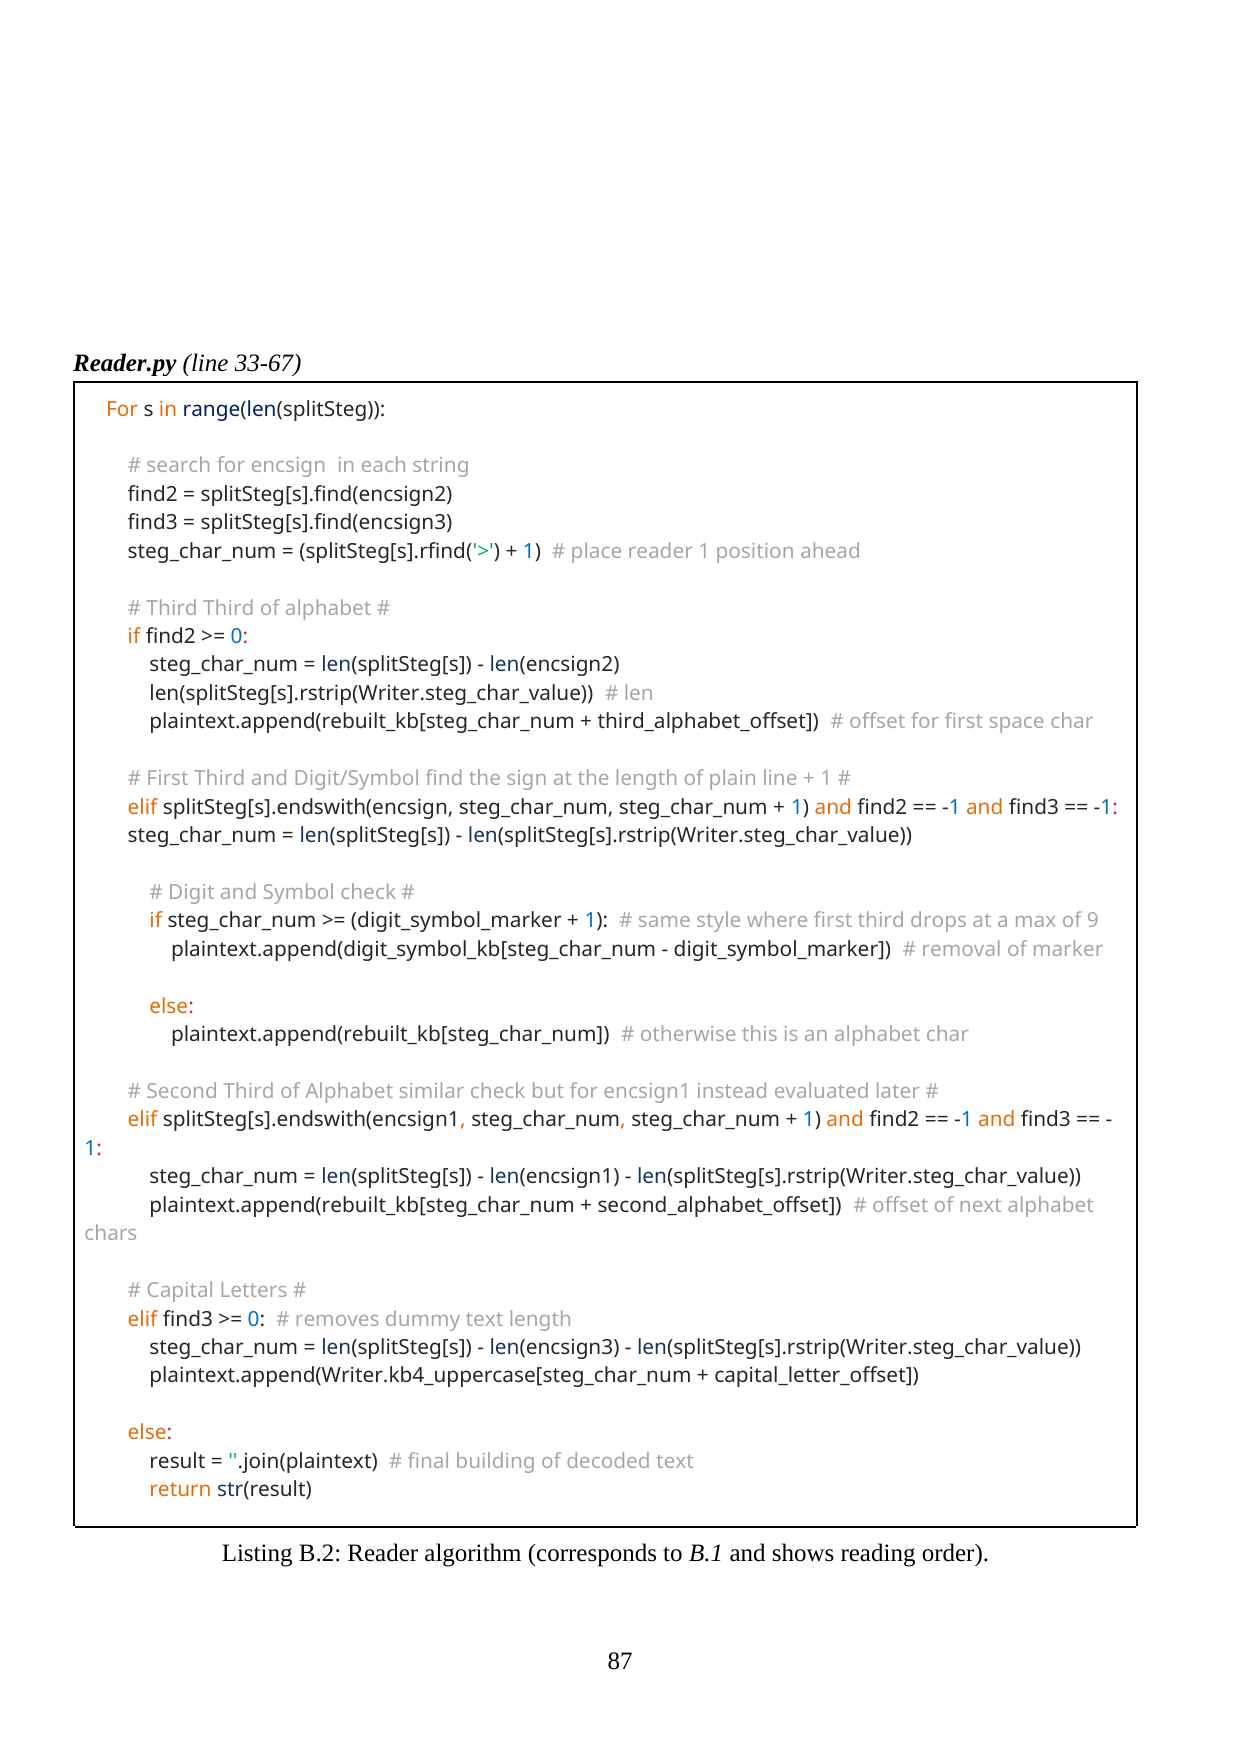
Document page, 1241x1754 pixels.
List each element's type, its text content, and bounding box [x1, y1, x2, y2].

table_header For s in range(len(splitSteg)): # search for encsign in each string find2 = splitSteg[s].find(encsign2) find3 = splitSteg[s].find(encsign3) steg_char_num = (splitSteg[s].rfind('>') + 1) # place reader 1 position ahead # Third Third of alphabet # if find2 >= 0: steg_char_num = len(splitSteg[s]) - len(encsign2) len(splitSteg[s].rstrip(Writer.steg_char_value)) # len plaintext.append(rebuilt_kb[steg_char_num + third_alphabet_offset]) # offset for first space char # First Third and Digit/Symbol find the sign at the length of plain line + 1 # elif splitSteg[s].endswith(encsign, steg_char_num, steg_char_num + 1) and find2 == -1 and find3 == -1: steg_char_num = len(splitSteg[s]) - len(splitSteg[s].rstrip(Writer.steg_char_value)) # Digit and Symbol check # if steg_char_num >= (digit_symbol_marker + 1): # same style where first third drops at a max of 9 plaintext.append(digit_symbol_kb[steg_char_num - digit_symbol_marker]) # removal of marker else: plaintext.append(rebuilt_kb[steg_char_num]) # otherwise this is an alphabet char # Second Third of Alphabet similar check but for encsign1 instead evaluated later # elif splitSteg[s].endswith(encsign1, steg_char_num, steg_char_num + 1) and find2 == -1 and find3 == -1: steg_char_num = len(splitSteg[s]) - len(encsign1) - len(splitSteg[s].rstrip(Writer.steg_char_value)) plaintext.append(rebuilt_kb[steg_char_num + second_alphabet_offset]) # offset of next alphabet chars # Capital Letters # elif find3 >= 0: # removes dummy text length steg_char_num = len(splitSteg[s]) - len(encsign3) - len(splitSteg[s].rstrip(Writer.steg_char_value)) plaintext.append(Writer.kb4_uppercase[steg_char_num + capital_letter_offset]) else: result = ''.join(plaintext) # final building of decoded text return str(result) [75, 383, 1136, 1526]
table_cell Listing B.2: Reader algorithm (corresponds to B.1 and shows reading order). [75, 1528, 1136, 1578]
